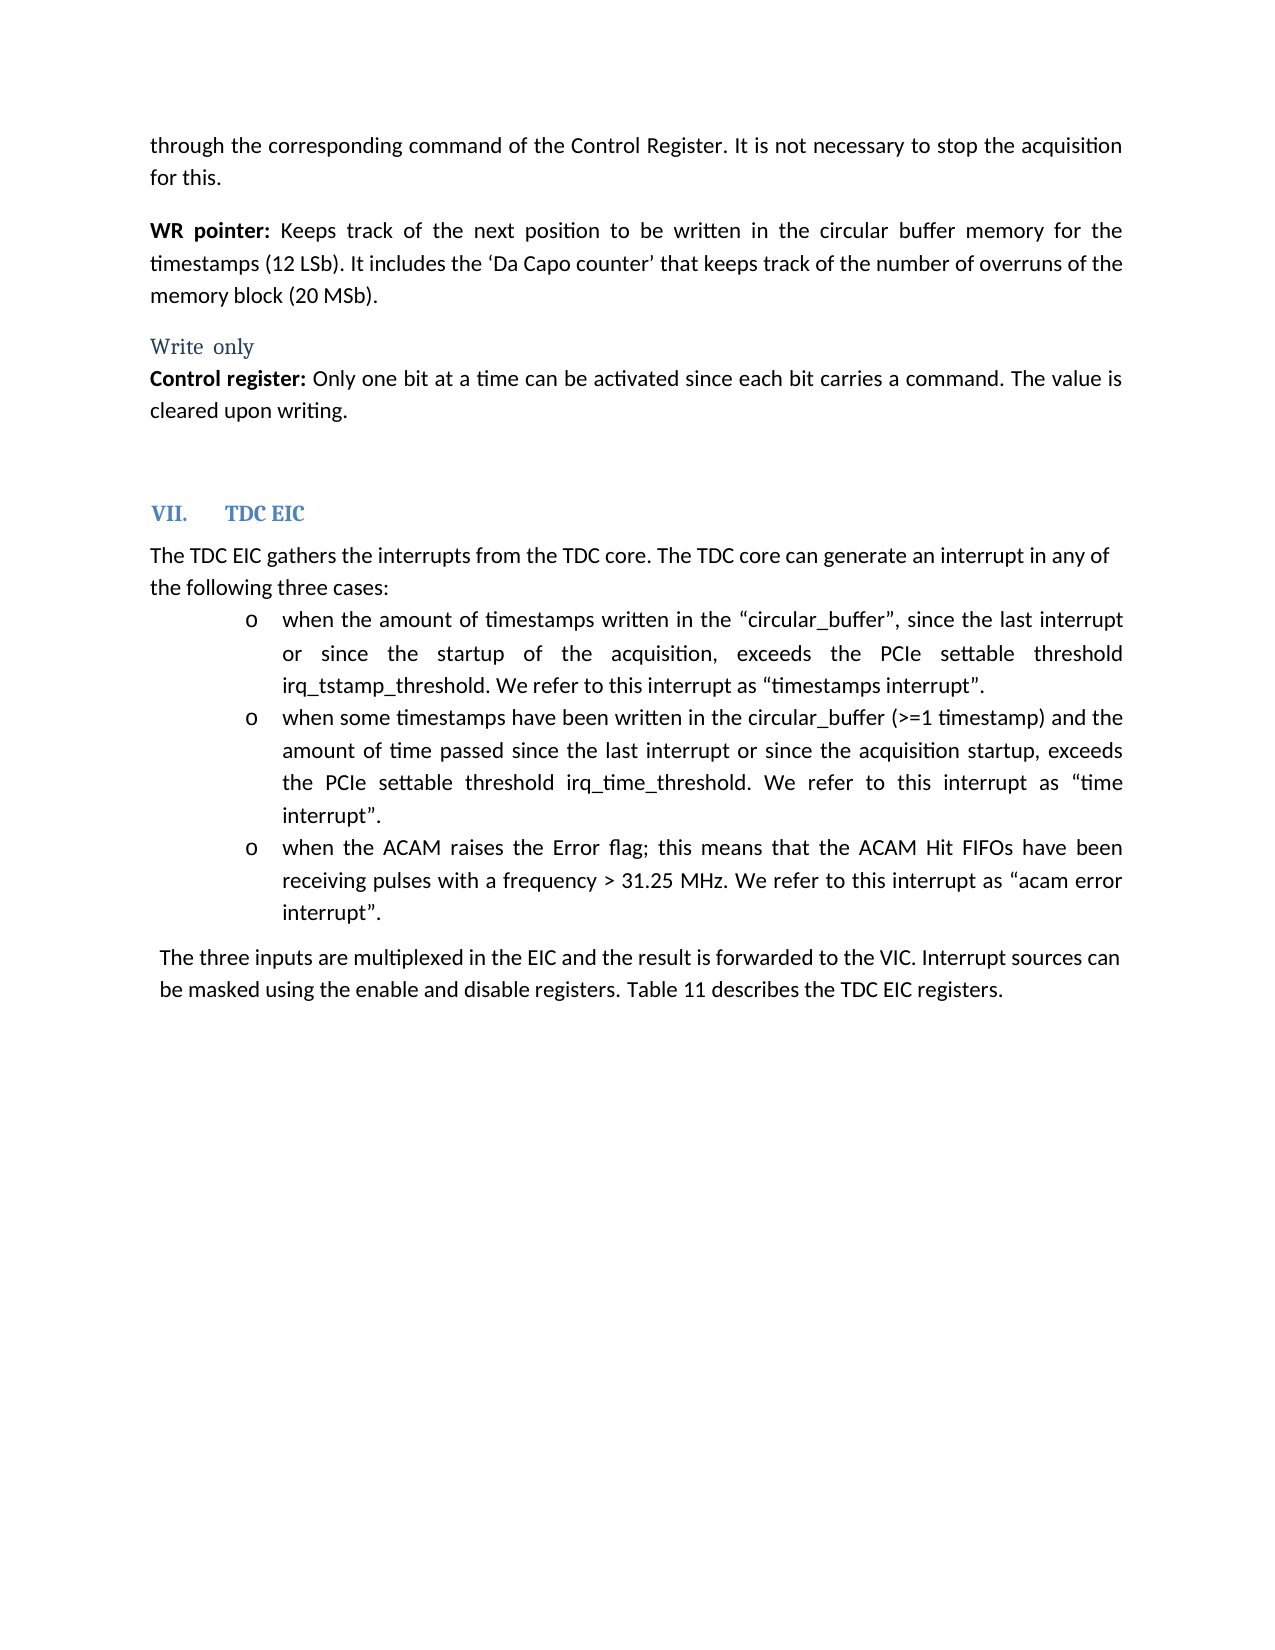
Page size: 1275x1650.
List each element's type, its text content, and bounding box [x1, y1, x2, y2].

list when some timestamps have been written in the circular_buffer (>=1 timestamp) and the amount of time passed since the last interrupt or since the acquisition startup, exceeds the PCIe settable threshold irq_time_threshold. We refer to this interrupt as “time interrupt”. [244, 703, 1125, 829]
subtitle TDC EIC [187, 500, 1125, 527]
list when the amount of timestamps written in the “circular_buffer”, since the last interrupt or since the startup of the acquisition, exceeds the PCIe settable threshold irq_tstamp_threshold. We refer to this interrupt as “timestamps interrupt”. [244, 605, 1125, 699]
text Control register: Only one bit at a time can be activated since each bit carries a command. The value is cleared upon writing. [150, 364, 1125, 424]
subtitle Write only [150, 334, 1125, 360]
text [150, 131, 1125, 191]
text The three inputs are multiplexed in the EIC and the result is forwarded to the VIC. Interrupt sources can be masked using the enable and disable registers. Table 11 describes the TDC EIC registers. [159, 943, 1125, 1003]
list when the ACAM raises the Error flag; this means that the ACAM Hit FIFOs have been receiving pulses with a frequency > 31.25 MHz. We refer to this interrupt as “acam error interrupt”. [244, 833, 1125, 926]
text The TDC EIC gathers the interrupts from the TDC core. The TDC core can generate an interrupt in any of the following three cases: [150, 541, 1125, 601]
text WR pointer: Keeps track of the next position to be written in the circular buffer memory for the timestamps (12 LSb). It includes the ‘Da Capo counter’ that keeps track of the number of overruns of the memory block (20 MSb). [150, 216, 1125, 309]
